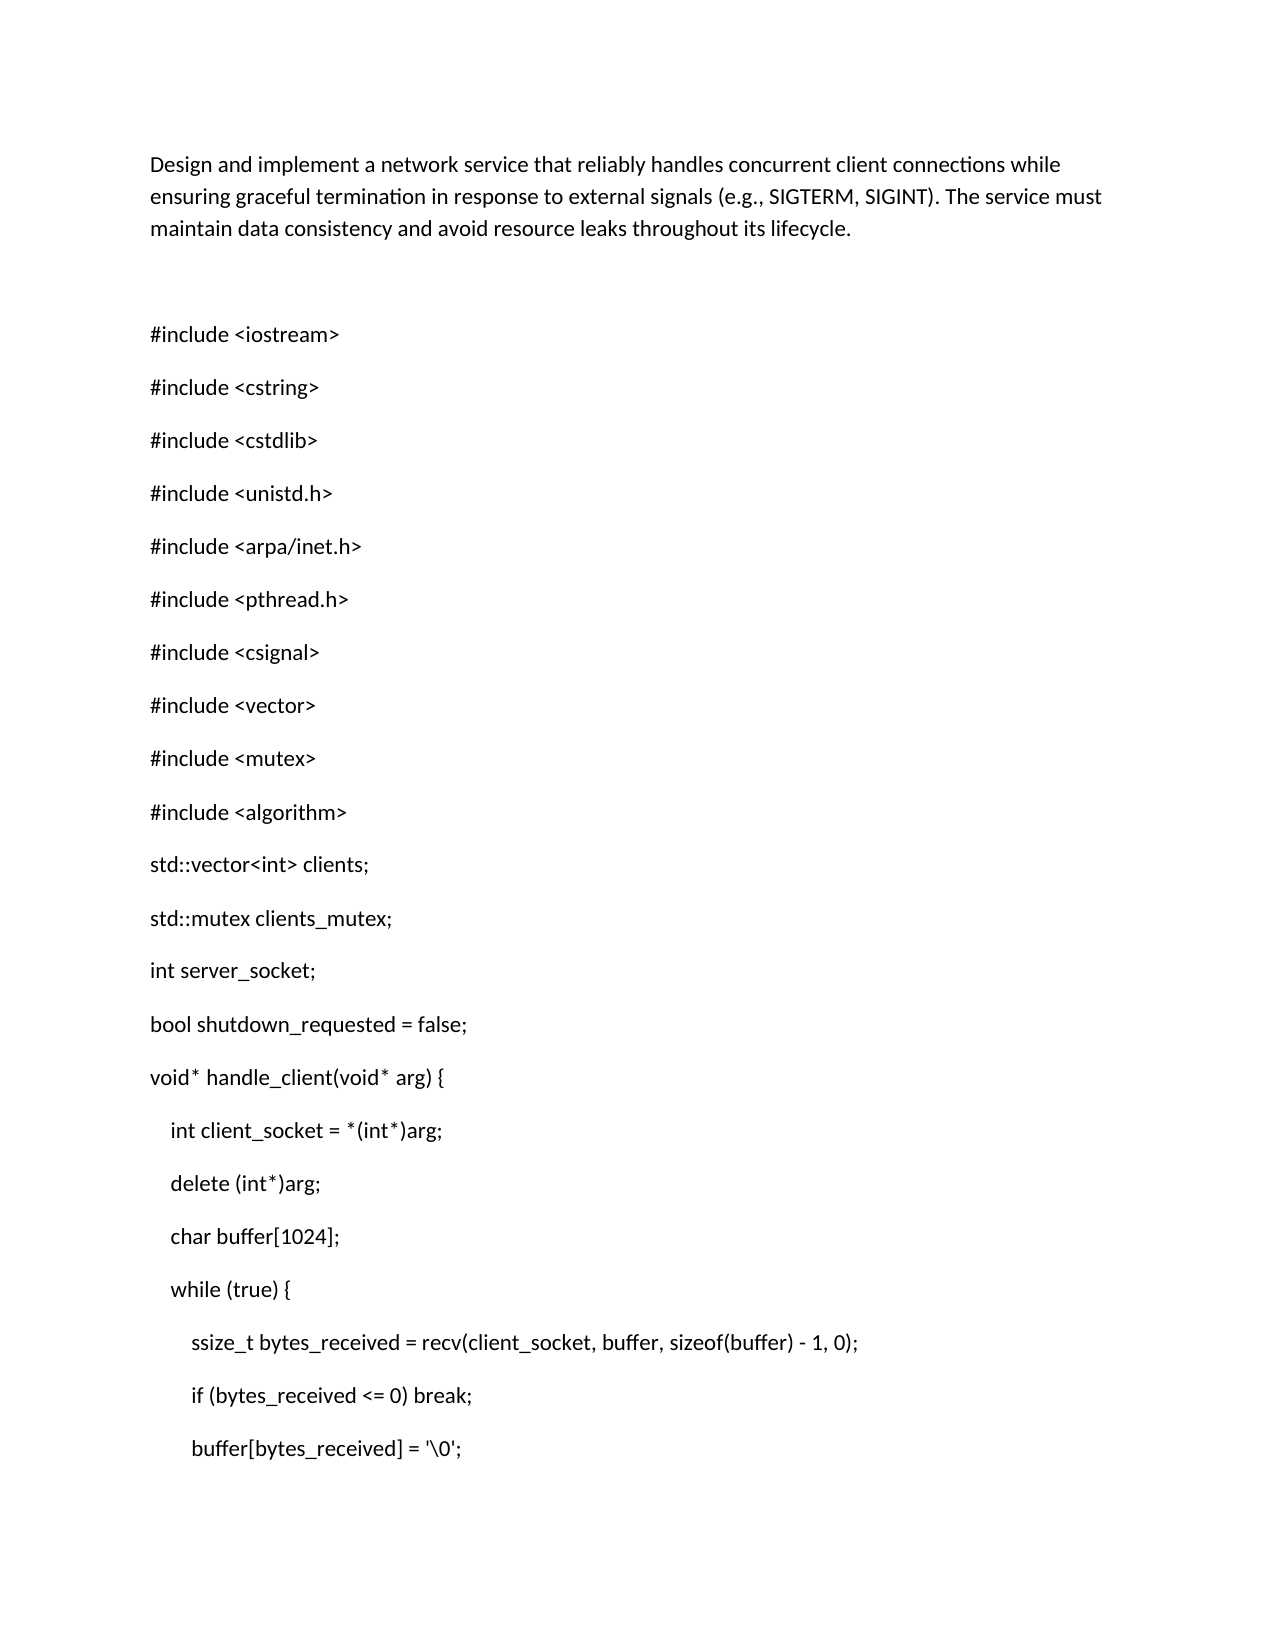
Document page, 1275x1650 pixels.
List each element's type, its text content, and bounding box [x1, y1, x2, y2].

text #include <csignal> [150, 638, 1125, 667]
text bool shutdown_requested = false; [150, 1010, 1125, 1038]
text delete (int*)arg; [150, 1169, 1125, 1197]
text #include <arpa/inet.h> [150, 532, 1125, 561]
text #include <algorithm> [150, 798, 1125, 826]
text int server_socket; [150, 957, 1125, 985]
text #include <iostream> [150, 320, 1125, 348]
text char buffer[1024]; [150, 1222, 1125, 1250]
text if (bytes_received <= 0) break; [150, 1381, 1125, 1409]
text #include <vector> [150, 692, 1125, 719]
text std::vector<int> clients; [150, 851, 1125, 879]
text while (true) { [150, 1275, 1125, 1303]
text std::mutex clients_mutex; [150, 904, 1125, 932]
text void* handle_client(void* arg) { [150, 1063, 1125, 1091]
text Design and implement a network service that reliably handles concurrent client connections while ensuring graceful termination in response to external signals (e.g., SIGTERM, SIGINT). The service must maintain data consistency and avoid resource leaks throughout its lifecycle. [150, 150, 1125, 242]
text ssize_t bytes_received = recv(client_socket, buffer, sizeof(buffer) - 1, 0); [150, 1328, 1125, 1356]
text #include <cstring> [150, 373, 1125, 401]
text buffer[bytes_received] = '\0'; [150, 1434, 1125, 1462]
text int client_socket = *(int*)arg; [150, 1116, 1125, 1144]
text #include <pthread.h> [150, 586, 1125, 613]
text #include <cstdlib> [150, 426, 1125, 454]
text #include <unistd.h> [150, 479, 1125, 507]
text #include <mutex> [150, 744, 1125, 773]
